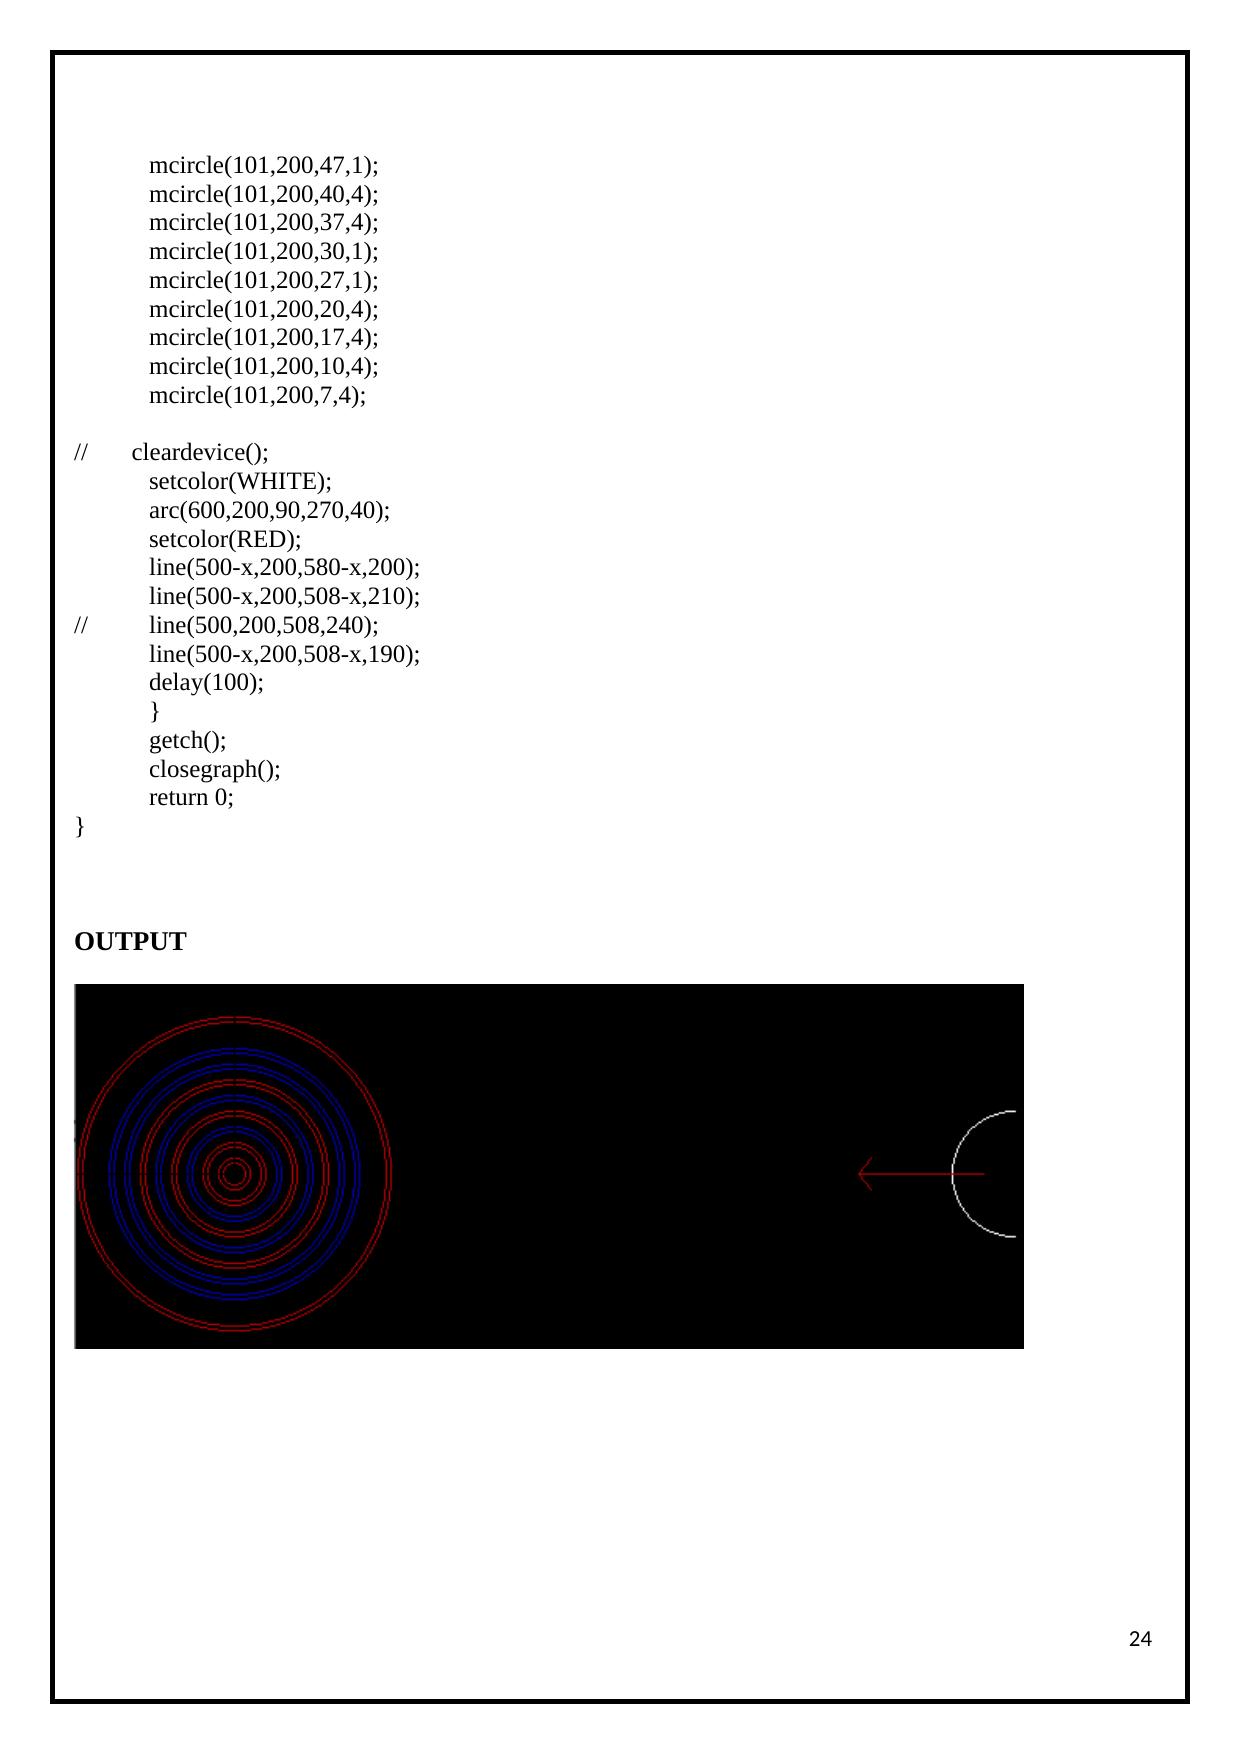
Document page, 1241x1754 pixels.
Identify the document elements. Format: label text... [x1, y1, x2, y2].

text delay(100); [74, 667, 1152, 696]
picture [73, 984, 1024, 1349]
text // cleardevice(); [74, 437, 1152, 466]
text return 0; [74, 782, 1152, 811]
text line(500-x,200,580-x,200); [74, 552, 1152, 581]
text mcircle(101,200,47,1); [74, 150, 1152, 179]
text OUTPUT [74, 894, 1152, 956]
text } [74, 811, 1152, 840]
text getch(); [74, 725, 1152, 754]
text line(500-x,200,508-x,210); [74, 581, 1152, 610]
text mcircle(101,200,10,4); [74, 351, 1152, 380]
text mcircle(101,200,17,4); [74, 322, 1152, 351]
text arc(600,200,90,270,40); [74, 495, 1152, 524]
text } [74, 696, 1152, 725]
text mcircle(101,200,37,4); [74, 207, 1152, 236]
text setcolor(RED); [74, 524, 1152, 552]
text mcircle(101,200,7,4); [74, 380, 1152, 409]
text closegraph(); [74, 754, 1152, 782]
text setcolor(WHITE); [74, 466, 1152, 495]
text mcircle(101,200,27,1); [74, 265, 1152, 294]
text mcircle(101,200,40,4); [74, 179, 1152, 207]
text mcircle(101,200,20,4); [74, 294, 1152, 322]
text // line(500,200,508,240); [74, 610, 1152, 639]
text line(500-x,200,508-x,190); [74, 639, 1152, 667]
text mcircle(101,200,30,1); [74, 236, 1152, 265]
